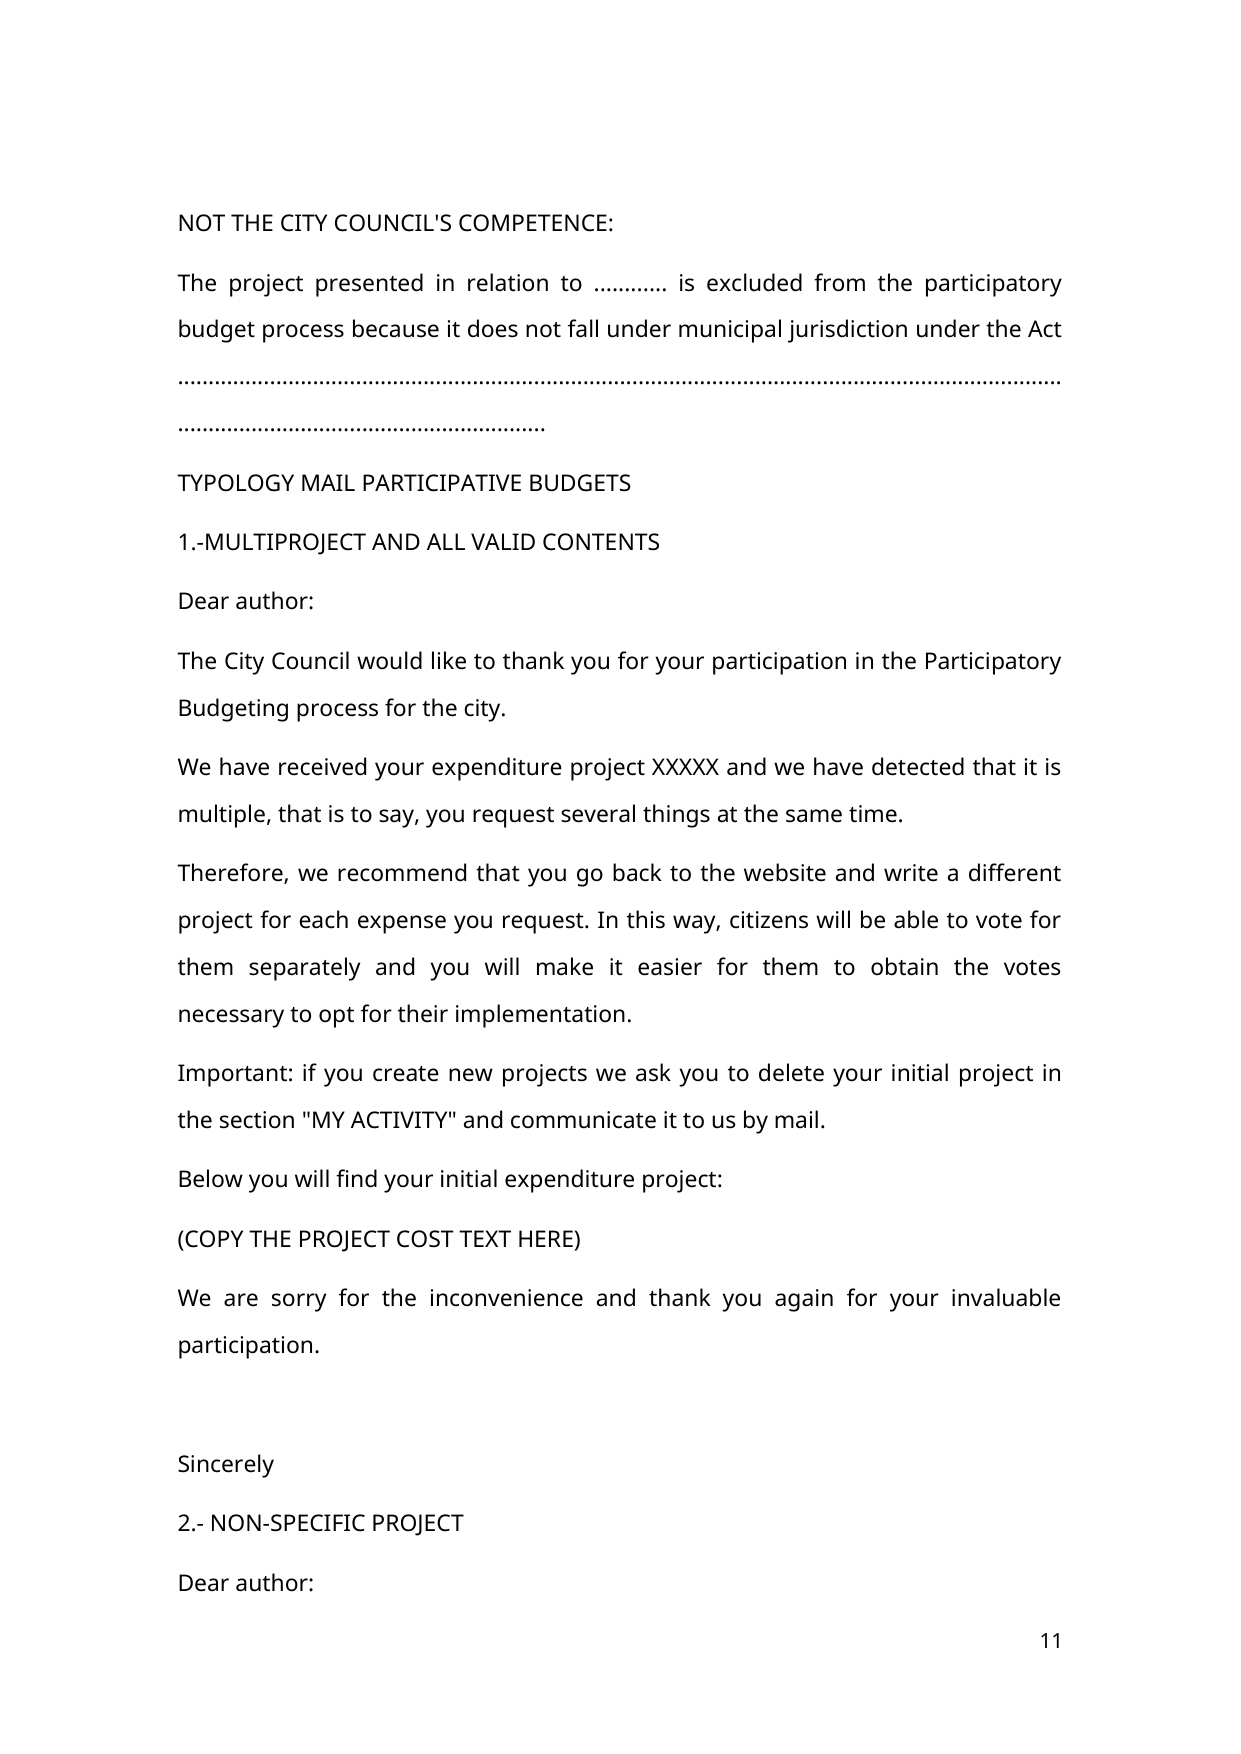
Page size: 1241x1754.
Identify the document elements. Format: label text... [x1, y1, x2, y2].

text Therefore, we recommend that you go back to the website and write a different project for each expense you request. In this way, citizens will be able to vote for them separately and you will make it easier for them to obtain the votes necessary to opt for their implementation. [177, 963, 1063, 1135]
text 1.-MULTIPROJECT AND ALL VALID CONTENTS [177, 632, 1063, 663]
text The City Council would like to thank you for your participation in the Participatory Budgeting process for the city. [177, 751, 1063, 829]
text We have received your expenditure project XXXXX and we have detected that it is multiple, that is to say, you request several things at the same time. [177, 857, 1063, 935]
text Dear author: [177, 691, 1063, 723]
text Sincerely [177, 1554, 1063, 1585]
text NOT THE CITY COUNCIL'S COMPETENCE: [177, 313, 1063, 344]
text TYPOLOGY MAIL PARTICIPATIVE BUDGETS [177, 573, 1063, 604]
text Important: if you create new projects we ask you to delete your initial project in the section "MY ACTIVITY" and communicate it to us by mail. [177, 1163, 1063, 1241]
text We are sorry for the inconvenience and thank you again for your invaluable participation. [177, 1388, 1063, 1466]
text The project presented in relation to ............ is excluded from the participatory budget process because it does not fall under municipal jurisdiction under the Act ............................................................................................................................................................................................................ [177, 373, 1063, 544]
text Below you will find your initial expenditure project: [177, 1269, 1063, 1301]
text (COPY THE PROJECT COST TEXT HERE) [177, 1329, 1063, 1360]
text TYPE RESPONSES AND SOME EXAMPLES FOR THE INVIABILITY REPORTS OF THE PROJECTS SUBMITTED (phase 1 and 4) [177, 148, 1063, 226]
